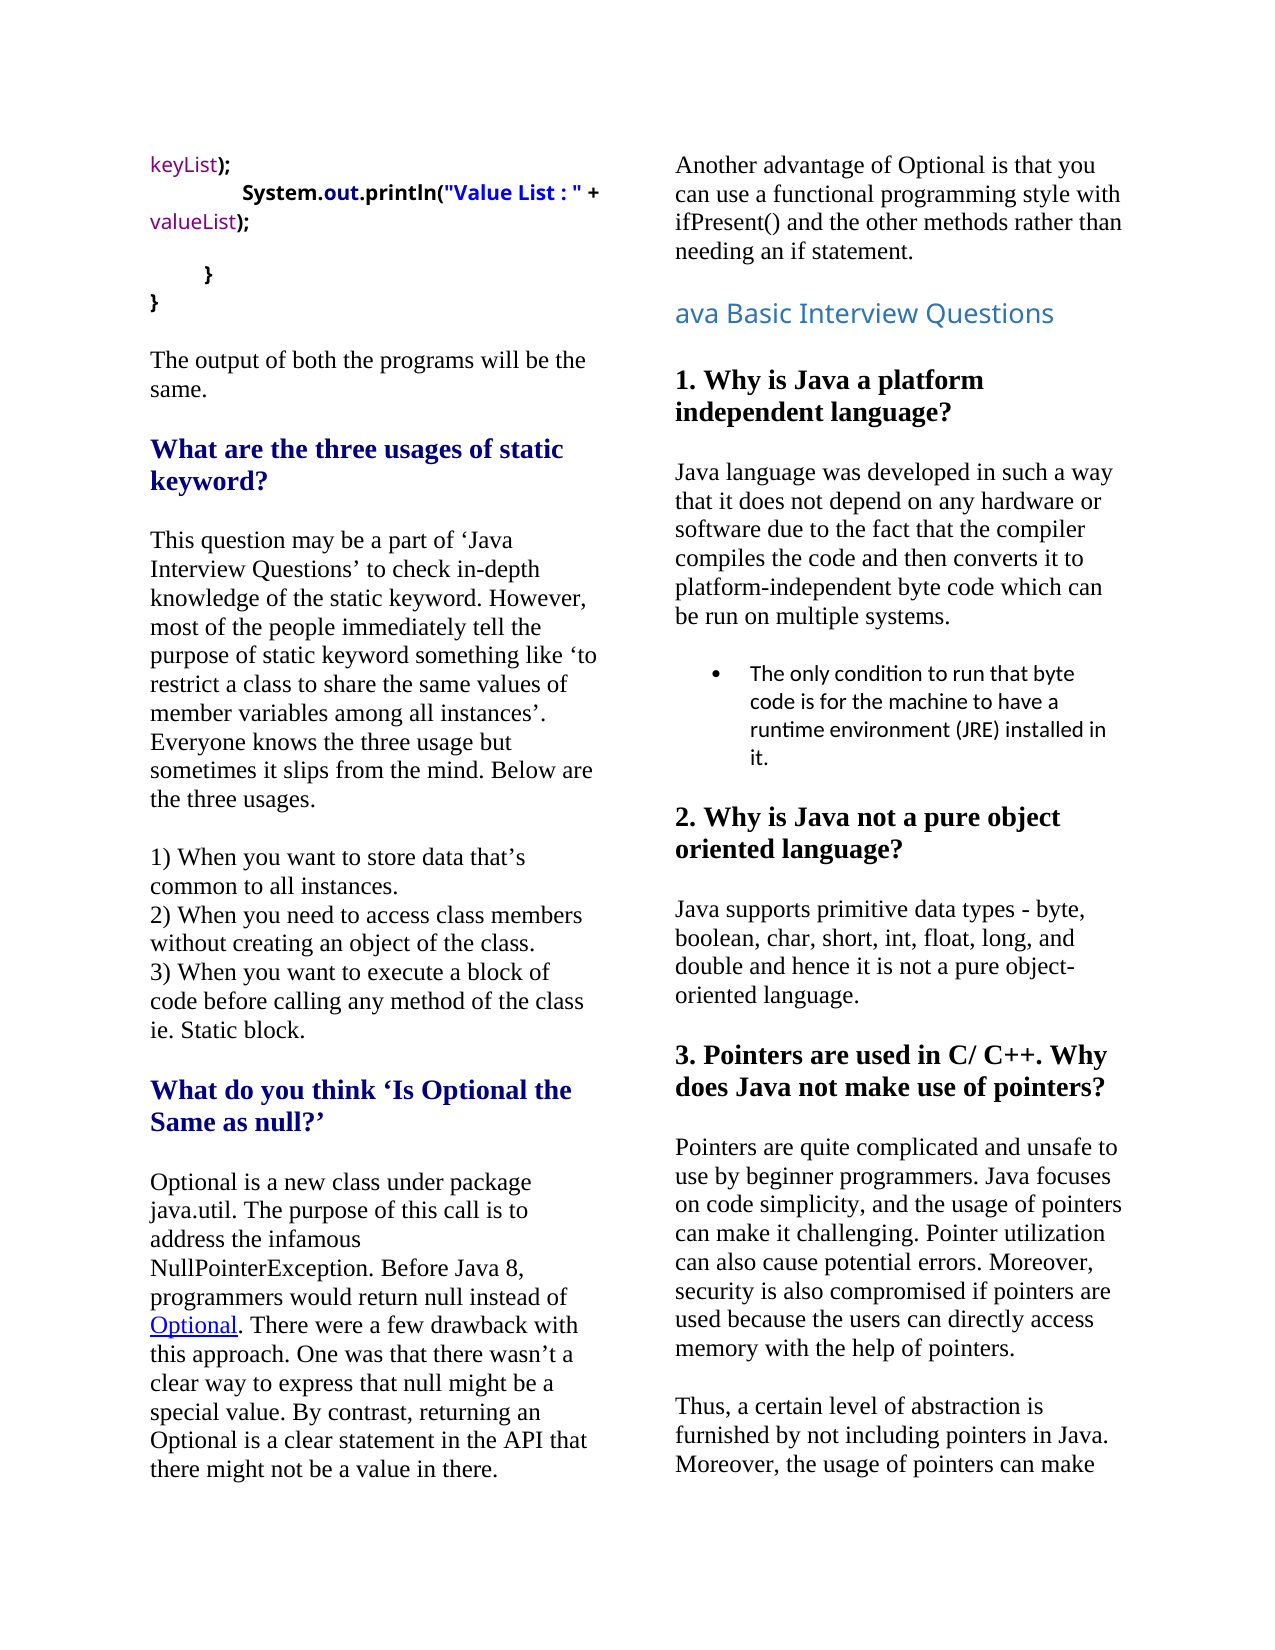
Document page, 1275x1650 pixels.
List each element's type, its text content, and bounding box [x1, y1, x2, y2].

subtitle 3. Pointers are used in C/ C++. Why does Java not make use of pointers? [675, 1038, 1125, 1103]
list The only condition to run that byte code is for the machine to have a runtime environment (JRE) installed in it. [712, 659, 1125, 771]
text Optional is a new class under package java.util. The purpose of this call is to address the infamous NullPointerException. Before Java 8, programmers would return null instead of Optional. There were a few drawback with this approach. One was that there wasn’t a clear way to express that null might be a special value. By contrast, returning an Optional is a clear statement in the API that there might not be a value in there. Another advantage of Optional is that you can use a functional programming style with ifPresent() and the other methods rather than needing an if statement. [150, 1167, 600, 1483]
subtitle 1. Why is Java a platform independent language? [675, 363, 1125, 428]
text This question may be a part of ‘Java Interview Questions’ to check in-depth knowledge of the static keyword. However, most of the people immediately tell the purpose of static keyword something like ‘to restrict a class to share the same values of member variables among all instances’. Everyone knows the three usage but sometimes it slips from the mind. Below are the three usages. [150, 526, 600, 813]
subtitle ava Basic Interview Questions [675, 294, 1125, 331]
text Java language was developed in such a way that it does not depend on any hardware or software due to the fact that the compiler compiles the code and then converts it to platform-independent byte code which can be run on multiple systems. [675, 457, 1125, 629]
text What do you think ‘Is Optional the Same as null?’ [150, 1073, 600, 1137]
text Pointers are quite complicated and unsafe to use by beginner programmers. Java focuses on code simplicity, and the usage of pointers can make it challenging. Pointer utilization can also cause potential errors. Moreover, security is also compromised if pointers are used because the users can directly access memory with the help of pointers. [675, 1132, 1125, 1362]
text The output of both the programs will be the same. [150, 345, 600, 402]
subtitle 2. Why is Java not a pure object oriented language? [675, 800, 1125, 865]
text Optional is a new class under package java.util. The purpose of this call is to address the infamous NullPointerException. Before Java 8, programmers would return null instead of Optional. There were a few drawback with this approach. One was that there wasn’t a clear way to express that null might be a special value. By contrast, returning an Optional is a clear statement in the API that there might not be a value in there. Another advantage of Optional is that you can use a functional programming style with ifPresent() and the other methods rather than needing an if statement. [675, 150, 1125, 265]
text 1) When you want to store data that’s common to all instances. 2) When you need to access class members without creating an object of the class. 3) When you want to execute a block of code before calling any method of the class ie. Static block. [150, 842, 600, 1043]
text What are the three usages of static keyword? [150, 432, 600, 496]
text Java supports primitive data types - byte, boolean, char, short, int, float, long, and double and hence it is not a pure object-oriented language. [675, 894, 1125, 1009]
